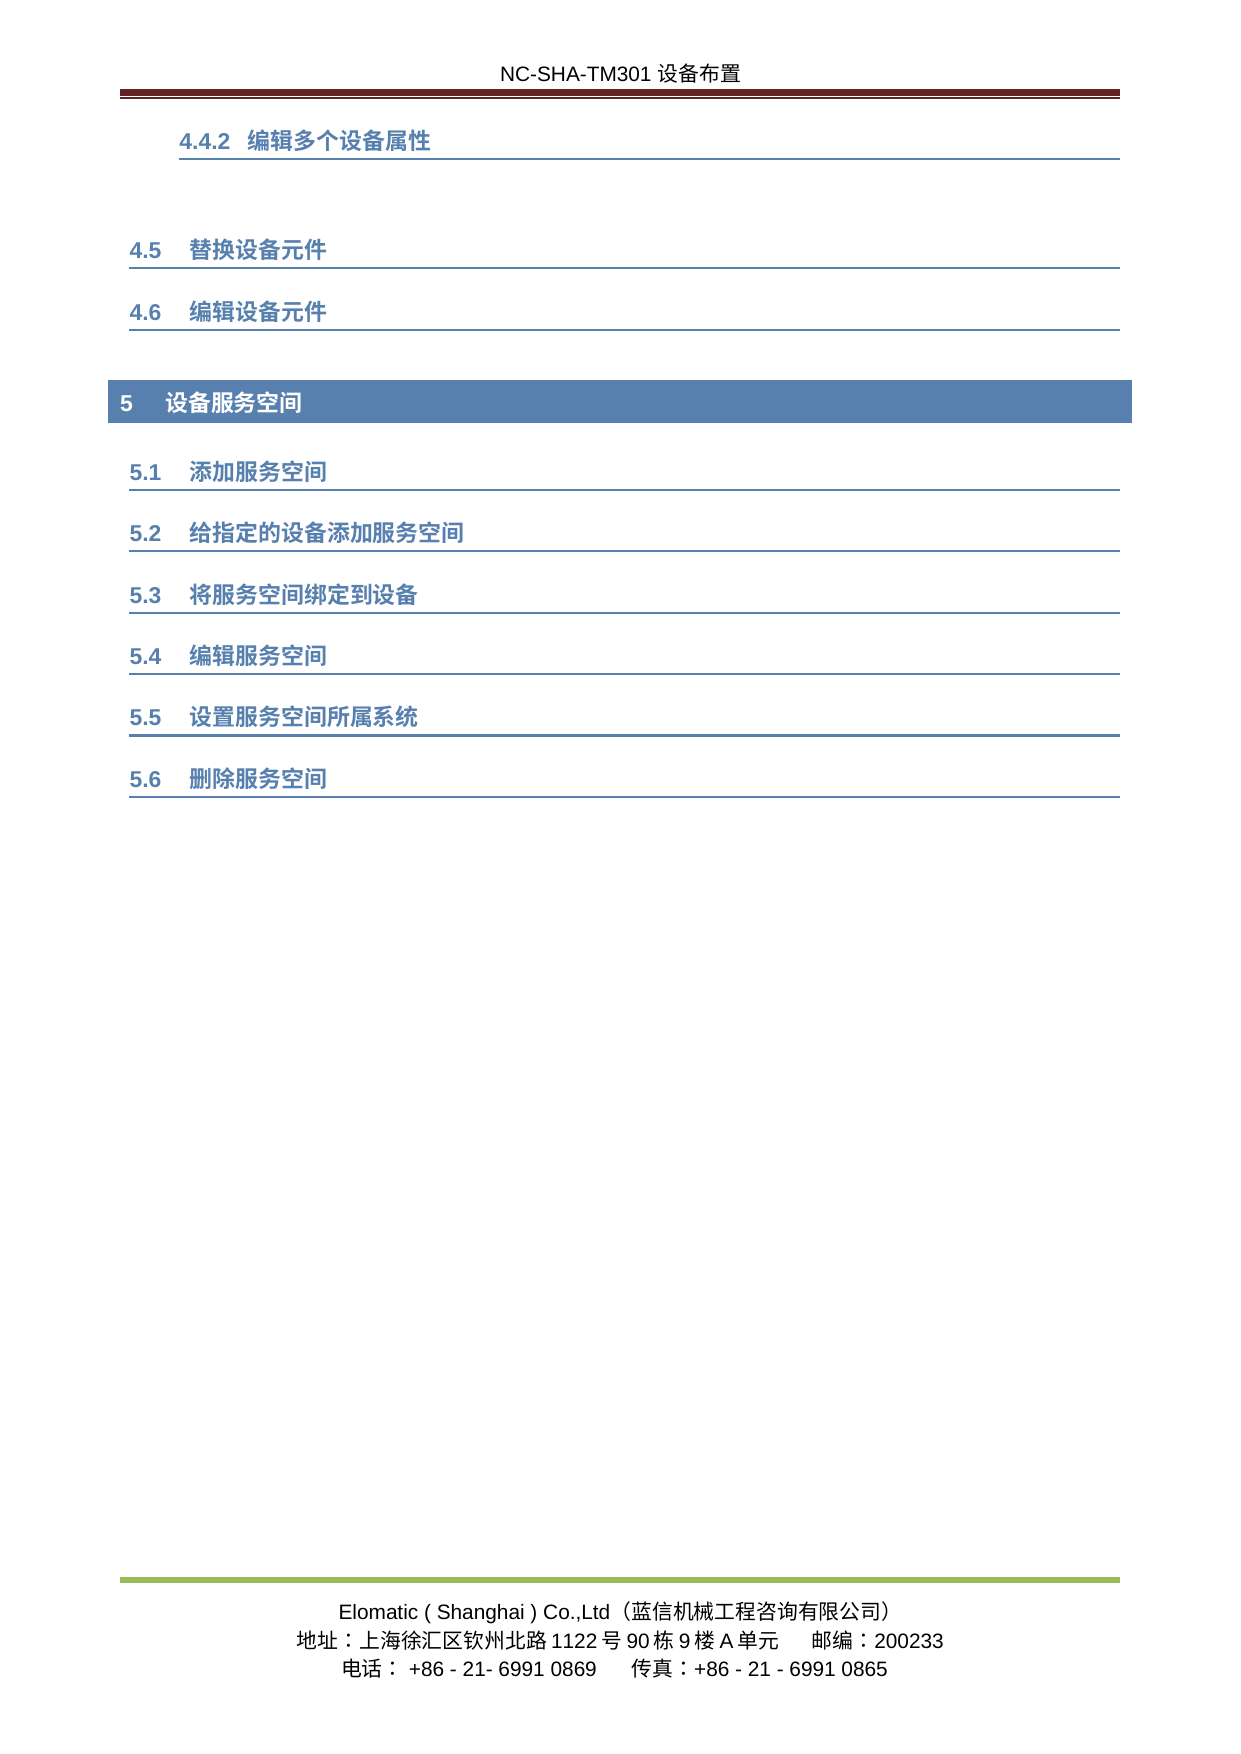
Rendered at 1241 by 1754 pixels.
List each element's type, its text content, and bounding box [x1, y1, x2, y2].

subtitle 删除服务空间 [129, 761, 1120, 796]
subtitle 替换设备元件 [129, 232, 1120, 267]
subtitle 编辑多个设备属性 [179, 123, 1120, 158]
subtitle 编辑服务空间 [129, 638, 1120, 673]
subtitle 给指定的设备添加服务空间 [129, 515, 1120, 550]
subtitle 添加服务空间 [129, 454, 1120, 489]
subtitle 编辑设备元件 [129, 293, 1120, 329]
subtitle 设置服务空间所属系统 [129, 699, 1120, 734]
subtitle 将服务空间绑定到设备 [129, 576, 1120, 612]
subtitle 设备服务空间 [112, 383, 1129, 420]
